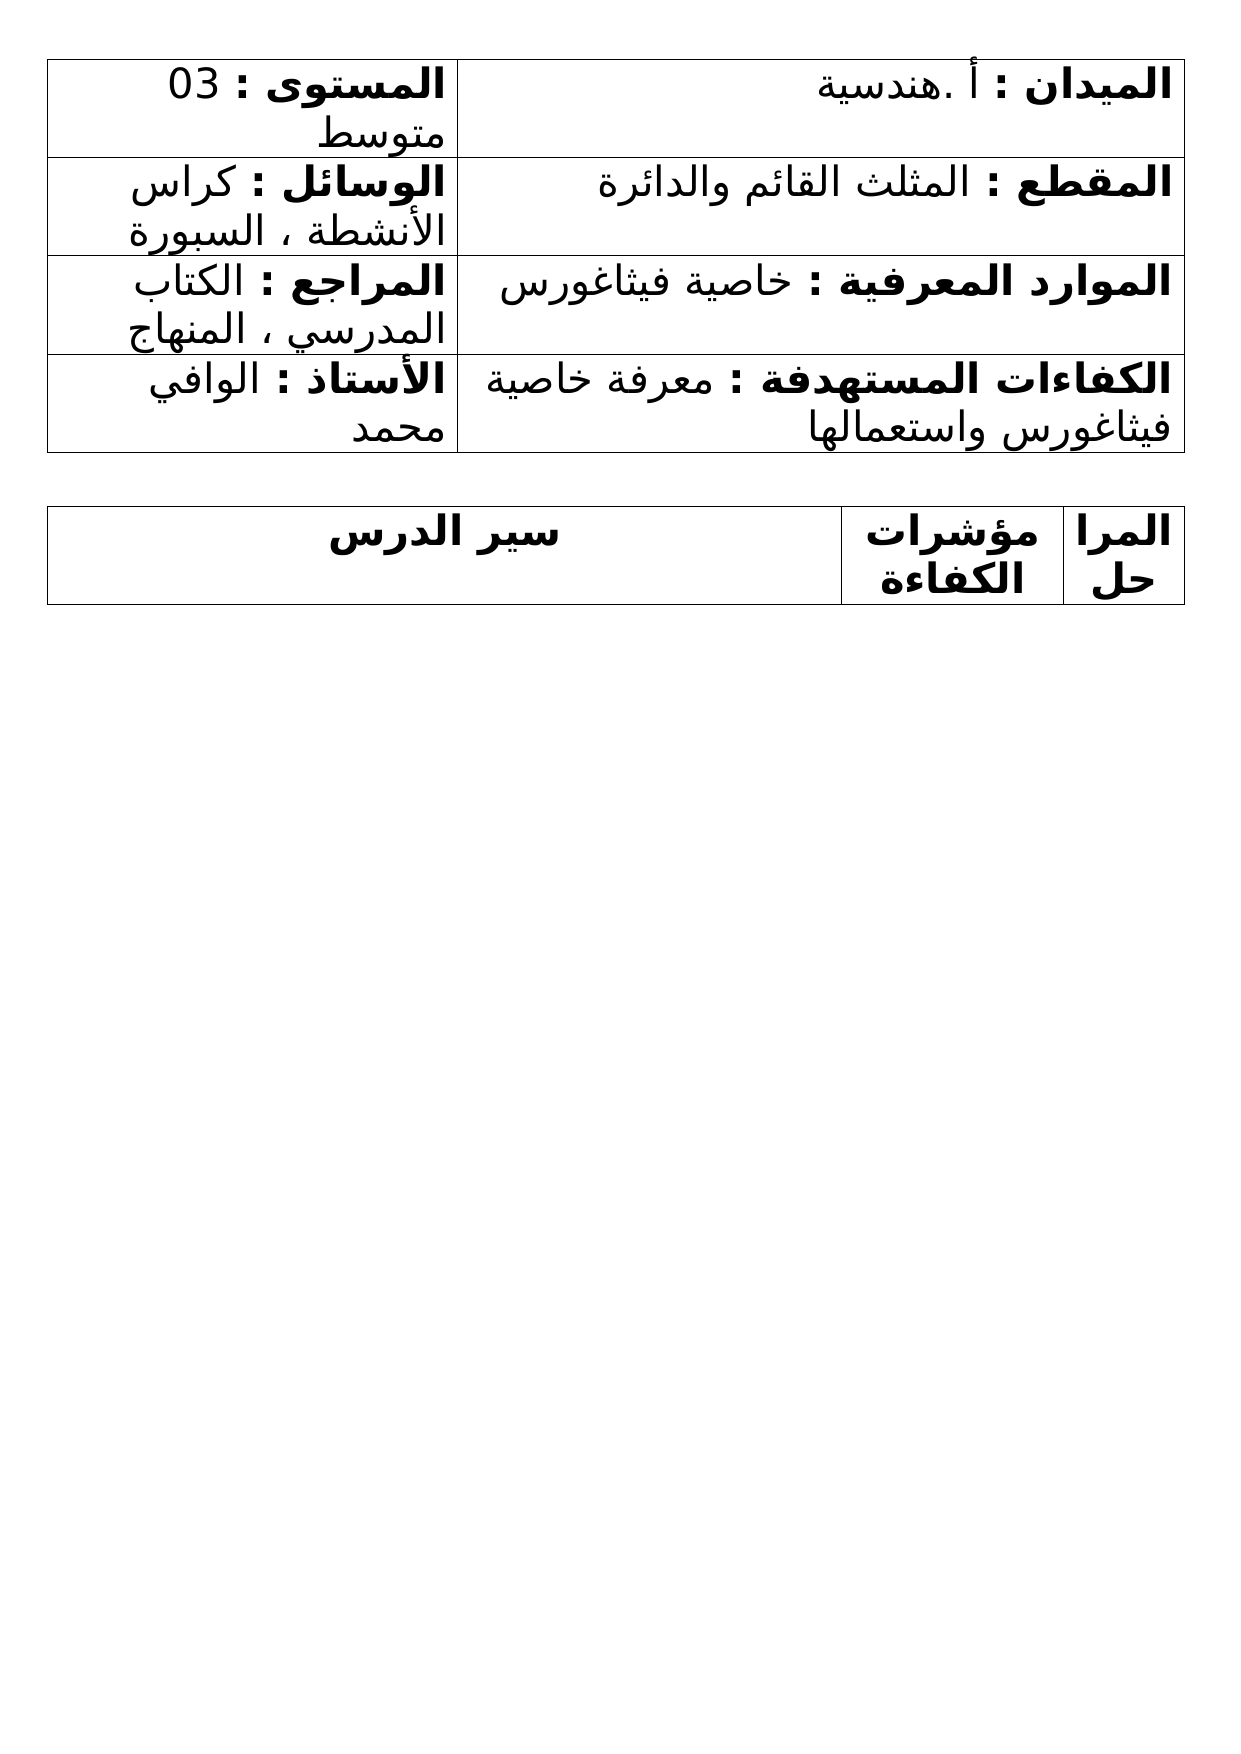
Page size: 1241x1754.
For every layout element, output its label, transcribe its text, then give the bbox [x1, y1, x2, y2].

table_cell الأستاذ : الوافي محمد [48, 355, 457, 452]
table_header الميدان : أ .هندسية [458, 60, 1184, 157]
table_header المراحل [1064, 507, 1184, 604]
table_cell الكفاءات المستهدفة : معرفة خاصية فيثاغورس واستعمالها [458, 355, 1184, 452]
table_cell المقطع : المثلث القائم والدائرة [458, 158, 1184, 255]
table_header المستوى : 03 متوسط [48, 60, 457, 157]
table_header سير الدرس [48, 507, 841, 604]
table_cell الوسائل : كراس الأنشطة ، السبورة [48, 158, 457, 255]
table_cell المراجع : الكتاب المدرسي ، المنهاج [48, 256, 457, 353]
table_header مؤشرات الكفاءة [842, 507, 1063, 604]
table_cell الموارد المعرفية : خاصية فيثاغورس [458, 256, 1184, 353]
